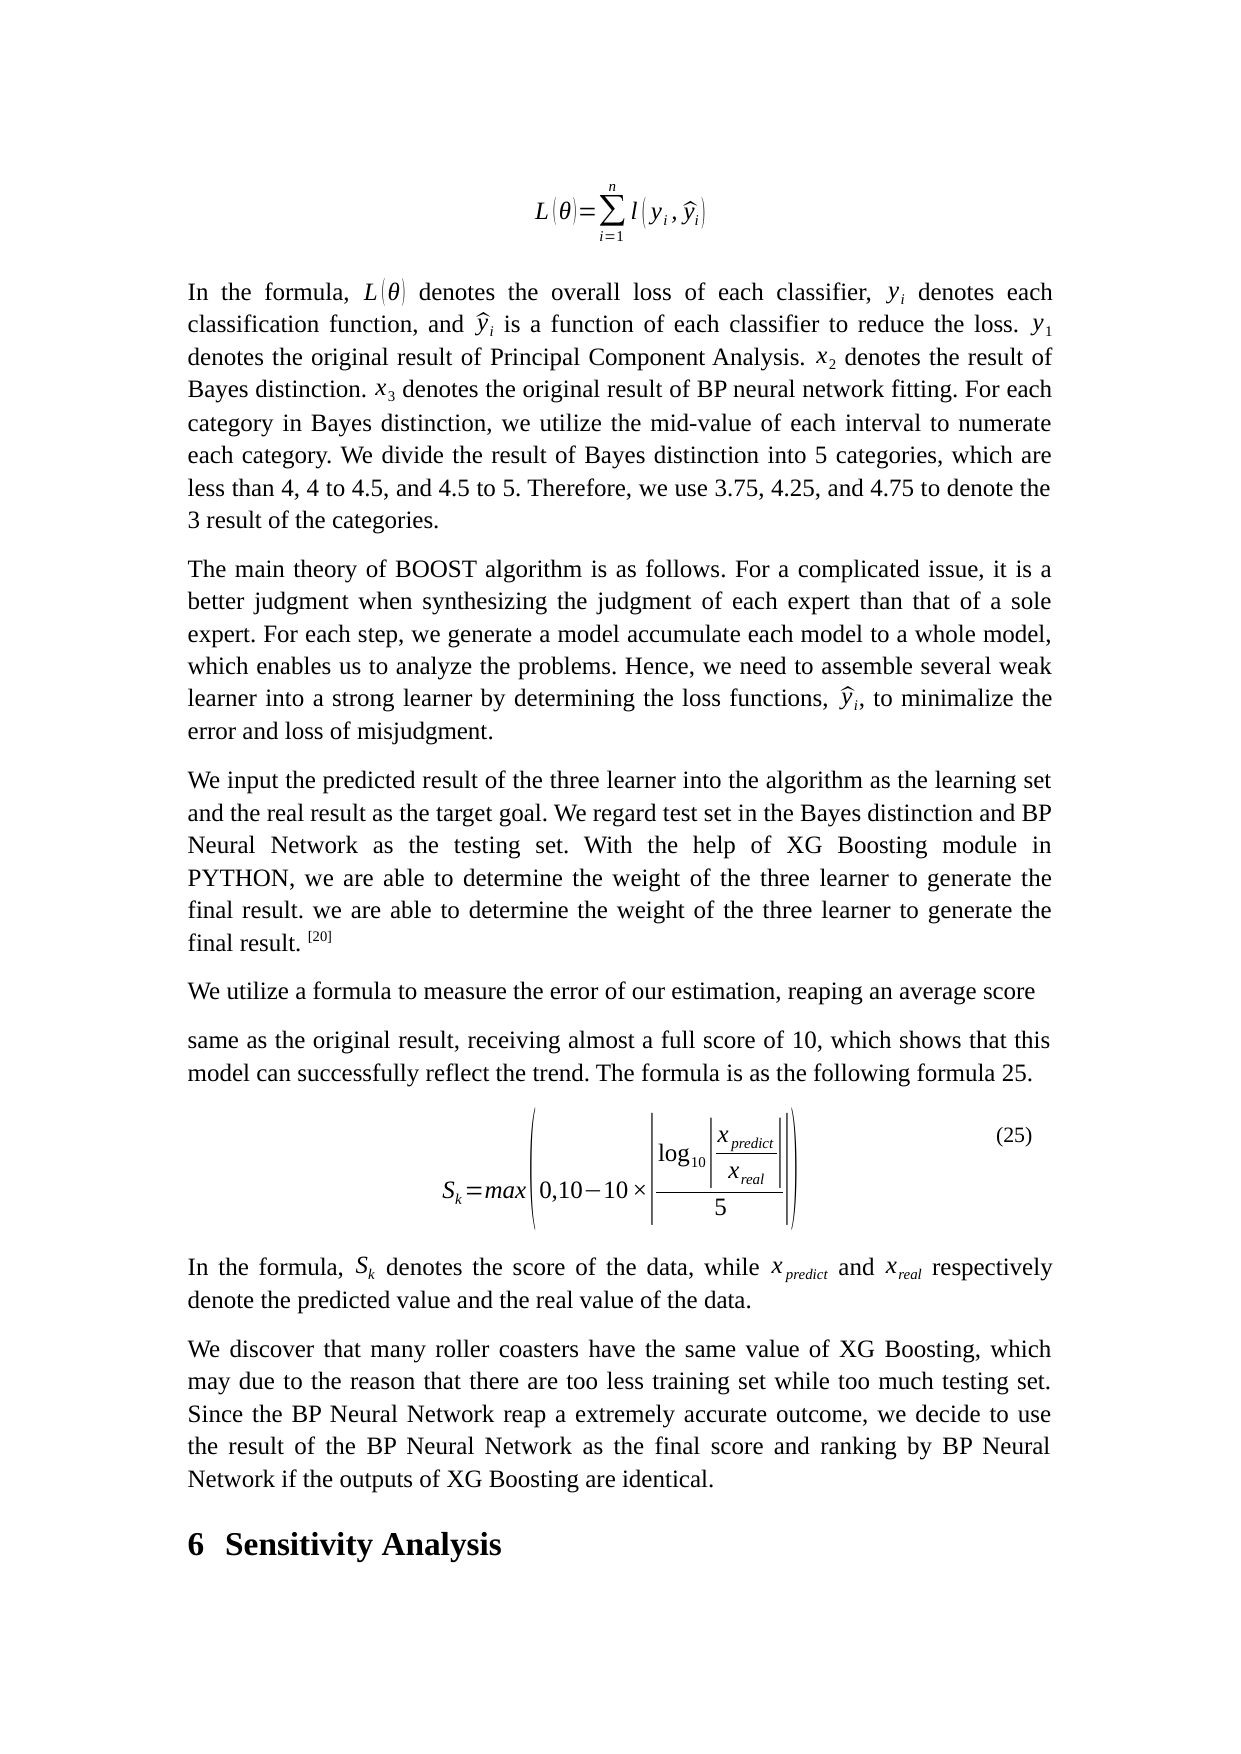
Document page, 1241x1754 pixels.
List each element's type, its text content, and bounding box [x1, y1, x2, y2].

list Sensitivity Analysis [187, 1511, 1053, 1576]
text We utilize a formula to measure the error of our estimation, reaping an average score [187, 974, 1053, 1007]
text We input the predicted result of the three learner into the algorithm as the learning set and the real result as the target goal. We regard test set in the Bayes distinction and BP Neural Network as the testing set. With the help of XG Boosting module in PYTHON, we are able to determine the weight of the three learner to generate the final result. we are able to determine the weight of the three learner to generate the final result. [20] [187, 763, 1053, 958]
text In the formula, denotes the overall loss of each classifier, denotes each classification function, and is a function of each classifier to reduce the loss. denotes the original result of Principal Component Analysis. denotes the result of Bayes distinction. denotes the original result of BP neural network fitting. For each category in Bayes distinction, we utilize the mid-value of each interval to numerate each category. We divide the result of Bayes distinction into 5 categories, which are less than 4, 4 to 4.5, and 4.5 to 5. Therefore, we use 3.75, 4.25, and 4.75 to denote the 3 result of the categories. [187, 276, 1053, 536]
text In the formula, denotes the score of the data, while and respectively denote the predicted value and the real value of the data. [187, 1251, 1053, 1316]
text same as the original result, receiving almost a full score of 10, which shows that this model can successfully reflect the trend. The formula is as the following formula 25. [187, 1023, 1053, 1088]
text We discover that many roller coasters have the same value of XG Boosting, which may due to the reason that there are too less training set while too much testing set. Since the BP Neural Network reap a extremely accurate outcome, we decide to use the result of the BP Neural Network as the final score and ranking by BP Neural Network if the outputs of XG Boosting are identical. [187, 1332, 1053, 1494]
text The main theory of BOOST algorithm is as follows. For a complicated issue, it is a better judgment when synthesizing the judgment of each expert than that of a sole expert. For each step, we generate a model accumulate each model to a whole model, which enables us to analyze the problems. Hence, we need to assemble several weak learner into a strong learner by determining the loss functions, , to minimalize the error and loss of misjudgment. [187, 552, 1053, 747]
